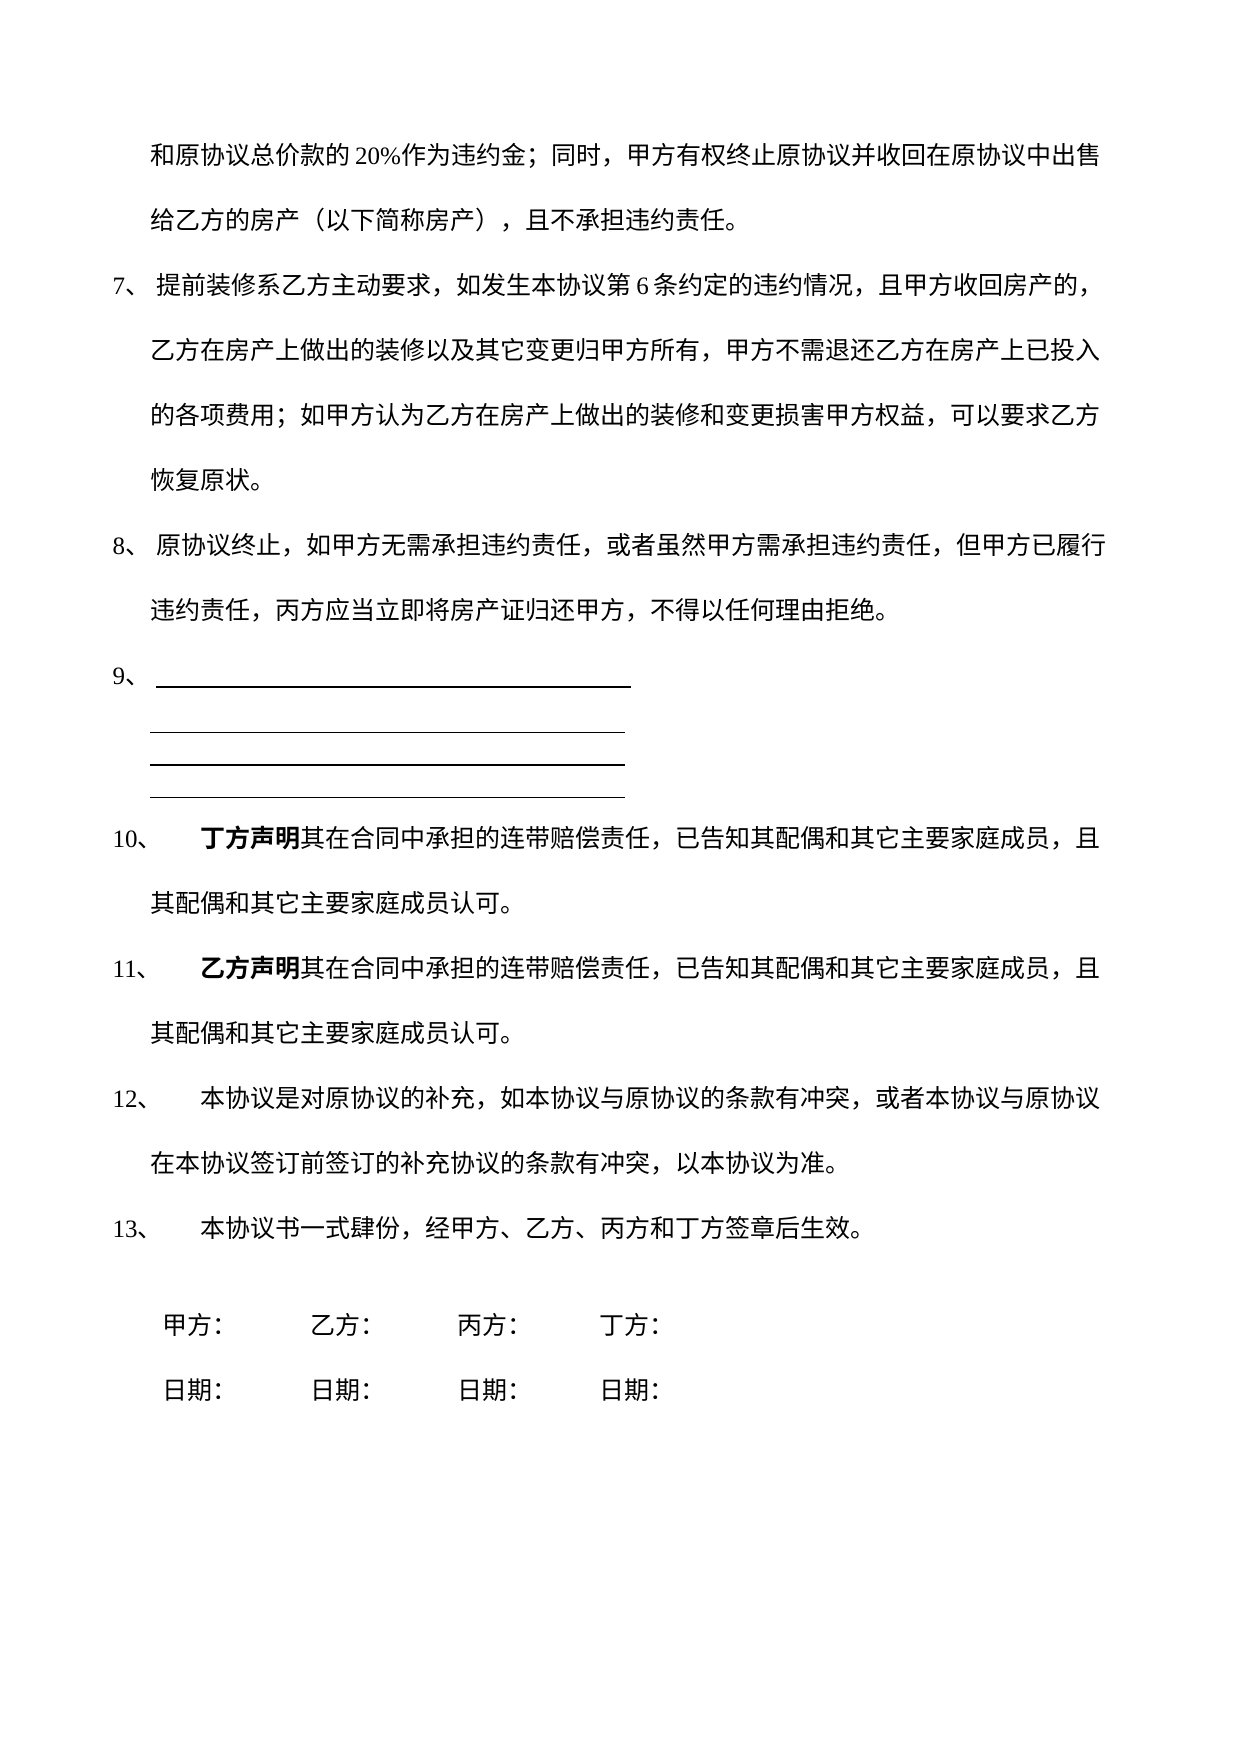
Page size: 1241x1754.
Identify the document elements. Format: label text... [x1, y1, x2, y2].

text 日期： 日期： 日期： 日期： [112, 1356, 1106, 1421]
list 提前装修系乙方主动要求，如发生本协议第6条约定的违约情况，且甲方收回房产的，乙方在房产上做出的装修以及其它变更归甲方所有，甲方不需退还乙方在房产上已投入的各项费用；如甲方认为乙方在房产上做出的装修和变更损害甲方权益，可以要求乙方恢复原状。 [112, 251, 1106, 511]
list 本协议是对原协议的补充，如本协议与原协议的条款有冲突，或者本协议与原协议在本协议签订前签订的补充协议的条款有冲突，以本协议为准。 [112, 1064, 1106, 1194]
list 丁方声明其在合同中承担的连带赔偿责任，已告知其配偶和其它主要家庭成员，且其配偶和其它主要家庭成员认可。 [112, 804, 1106, 934]
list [112, 121, 1106, 251]
list 乙方声明其在合同中承担的连带赔偿责任，已告知其配偶和其它主要家庭成员，且其配偶和其它主要家庭成员认可。 [112, 934, 1106, 1064]
text 甲方： 乙方： 丙方： 丁方： [112, 1291, 1106, 1356]
list 原协议终止，如甲方无需承担违约责任，或者虽然甲方需承担违约责任，但甲方已履行违约责任，丙方应当立即将房产证归还甲方，不得以任何理由拒绝。 [112, 511, 1106, 641]
list 本协议书一式肆份，经甲方、乙方、丙方和丁方签章后生效。 [112, 1194, 1106, 1259]
